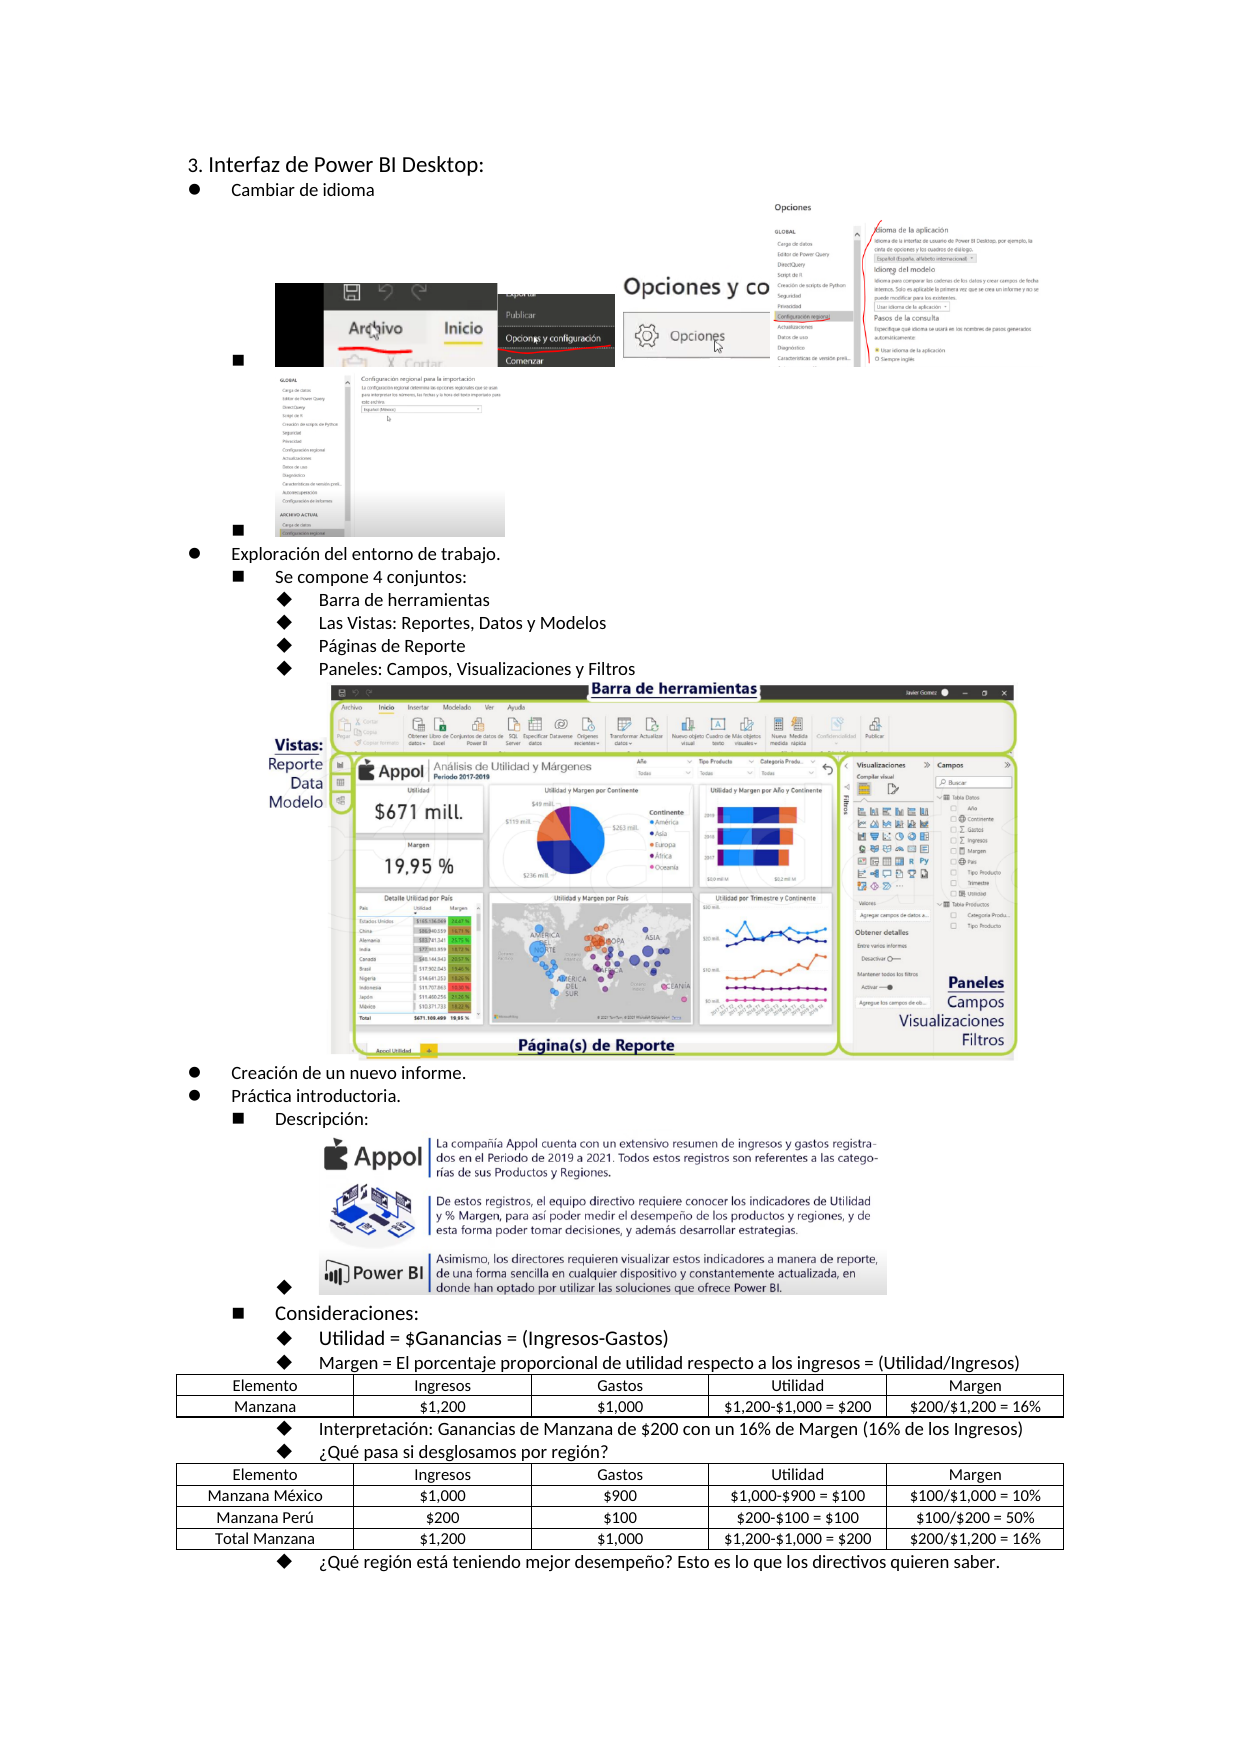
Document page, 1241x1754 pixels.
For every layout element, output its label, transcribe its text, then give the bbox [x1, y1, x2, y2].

list Páginas de Reporte [275, 634, 1053, 657]
list Descripción: [231, 1107, 1053, 1130]
table_header Ingresos [354, 1464, 531, 1485]
table_header Ingresos [354, 1375, 531, 1395]
table_cell $100 [532, 1507, 708, 1527]
table_cell $200-$100 = $100 [709, 1507, 886, 1527]
table_cell $200 [354, 1507, 531, 1527]
table_cell $1,200 [354, 1529, 531, 1549]
list Interfaz de Power BI Desktop: [187, 150, 1053, 178]
picture [275, 201, 1043, 367]
table_header Elemento [177, 1375, 353, 1395]
list Exploración del entorno de trabajo. [187, 542, 1053, 565]
table_cell $200/$1,200 = 16% [887, 1529, 1063, 1549]
table_header Utilidad [709, 1375, 886, 1395]
table_cell $1,000 [354, 1486, 531, 1506]
table_cell Total Manzana [177, 1529, 353, 1549]
table_cell $1,000-$900 = $100 [709, 1486, 886, 1506]
picture [275, 372, 505, 537]
list Barra de herramientas [275, 588, 1053, 611]
list Paneles: Campos, Visualizaciones y Filtros [275, 657, 1053, 680]
list ¿Qué pasa si desglosamos por región? [275, 1440, 1053, 1463]
table_header Margen [887, 1375, 1063, 1395]
list Las Vistas: Reportes, Datos y Modelos [275, 611, 1053, 634]
list Utilidad = $Ganancias = (Ingresos-Gastos) [275, 1325, 1053, 1351]
table_header Gastos [532, 1464, 708, 1485]
table_cell $1,000 [532, 1529, 708, 1549]
table_cell Manzana México [177, 1486, 353, 1506]
list Práctica introductoria. [187, 1084, 1053, 1107]
table_cell Manzana [177, 1396, 353, 1416]
list Cambiar de idioma [187, 178, 1053, 201]
table_cell $1,200-$1,000 = $200 [709, 1529, 886, 1549]
list Creación de un nuevo informe. [187, 1061, 1053, 1084]
table_cell $200/$1,200 = 16% [887, 1396, 1063, 1416]
list Interpretación: Ganancias de Manzana de $200 con un 16% de Margen (16% de los Ingresos) [275, 1418, 1053, 1440]
table_header Gastos [532, 1375, 708, 1395]
table_cell Manzana Perú [177, 1507, 353, 1527]
table_header Elemento [177, 1464, 353, 1485]
table_cell $1,200 [354, 1396, 531, 1416]
table_cell $100/$200 = 50% [887, 1507, 1063, 1527]
table_header Utilidad [709, 1464, 886, 1485]
table_header Margen [887, 1464, 1063, 1485]
list Se compone 4 conjuntos: [231, 565, 1053, 588]
list ¿Qué región está teniendo mejor desempeño? Esto es lo que los directivos quieren saber. [275, 1550, 1053, 1573]
table_cell $900 [532, 1486, 708, 1506]
picture [266, 679, 1018, 1061]
list Consideraciones: [231, 1300, 1053, 1325]
table_cell $1,200-$1,000 = $200 [709, 1396, 886, 1416]
list Margen = El porcentaje proporcional de utilidad respecto a los ingresos = (Utilidad/Ingresos) [275, 1351, 1053, 1374]
table_cell $1,000 [532, 1396, 708, 1416]
picture [318, 1129, 887, 1295]
table_cell $100/$1,000 = 10% [887, 1486, 1063, 1506]
